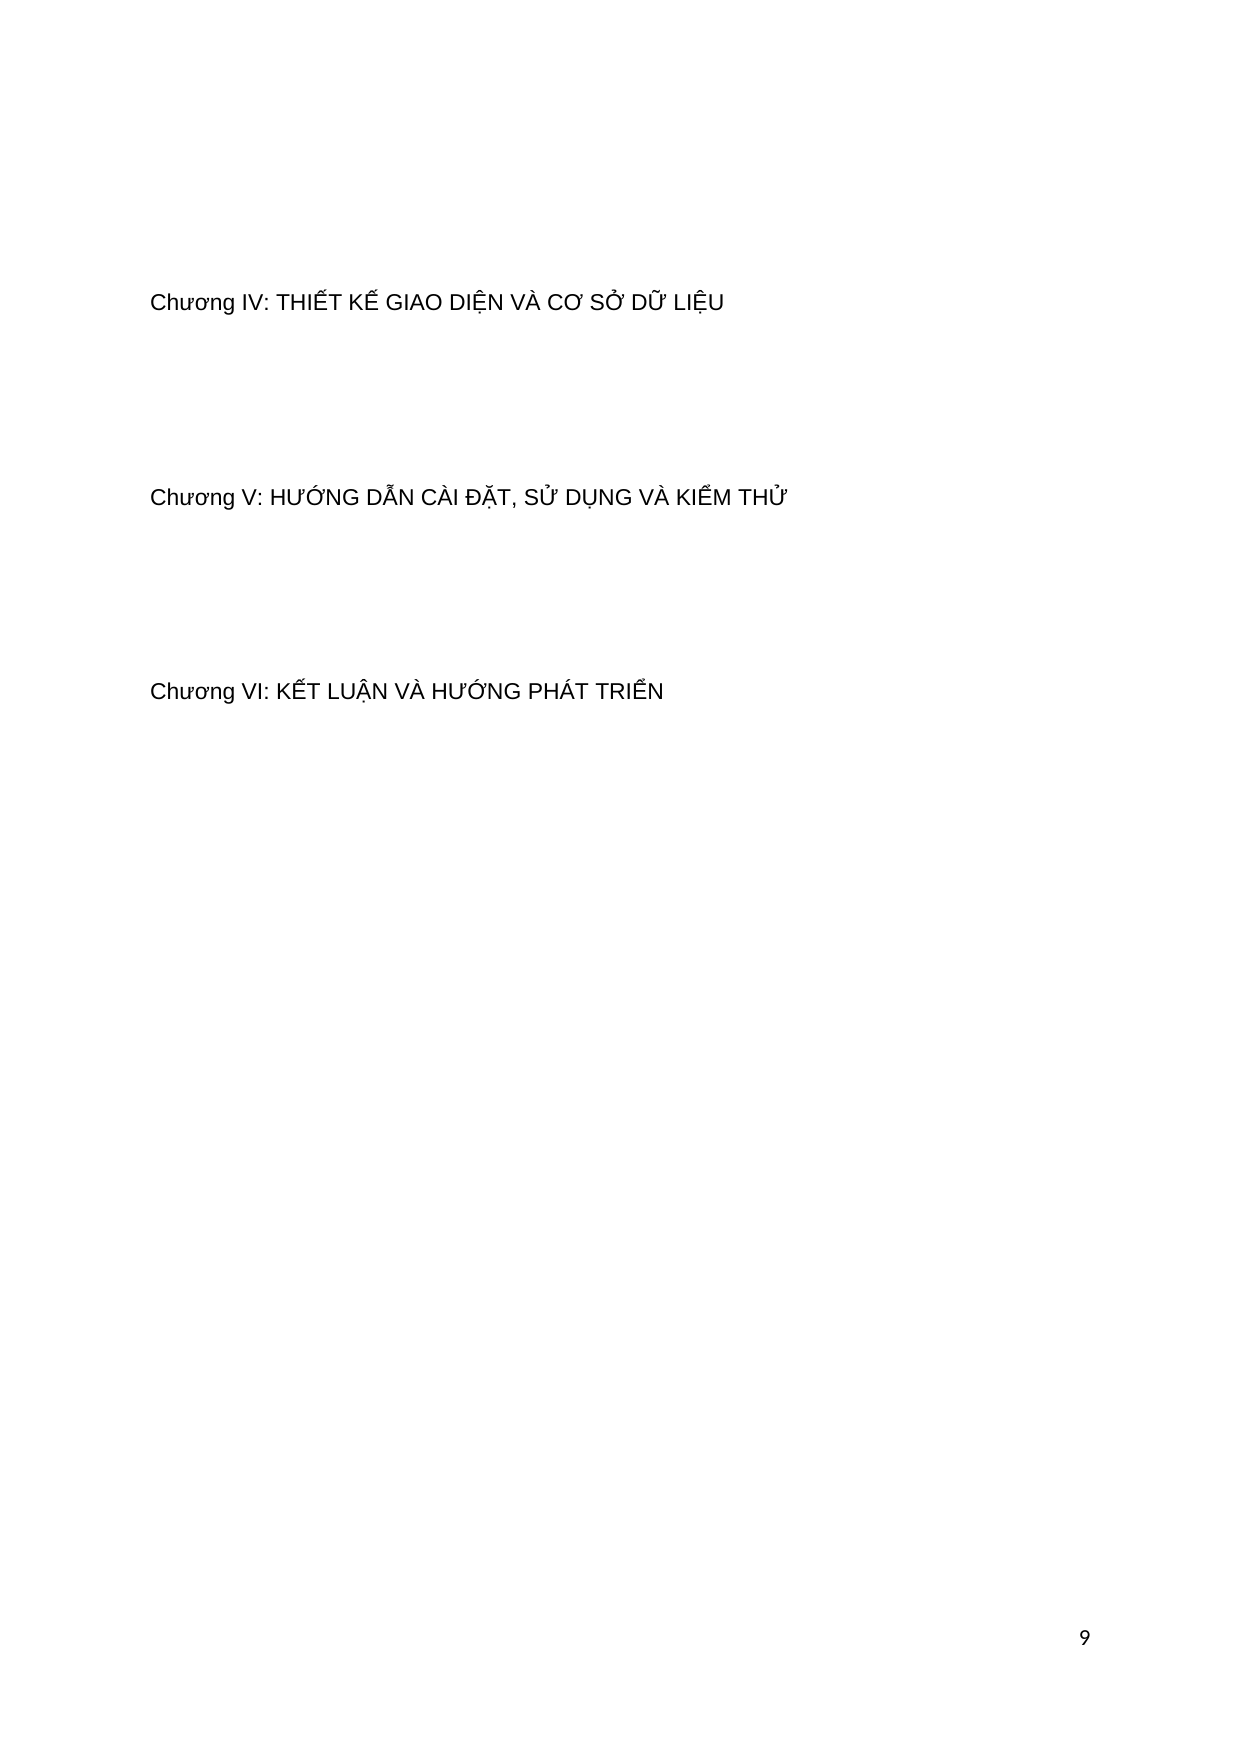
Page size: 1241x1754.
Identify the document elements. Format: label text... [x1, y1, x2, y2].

text Chương VI: KẾT LUẬN VÀ HƯỚNG PHÁT TRIỂN [150, 678, 1090, 704]
text Chương IV: THIẾT KẾ GIAO DIỆN VÀ CƠ SỞ DỮ LIỆU [150, 289, 1090, 316]
text Chương V: HƯỚNG DẪN CÀI ĐẶT, SỬ DỤNG VÀ KIỂM THỬ [150, 484, 1090, 510]
